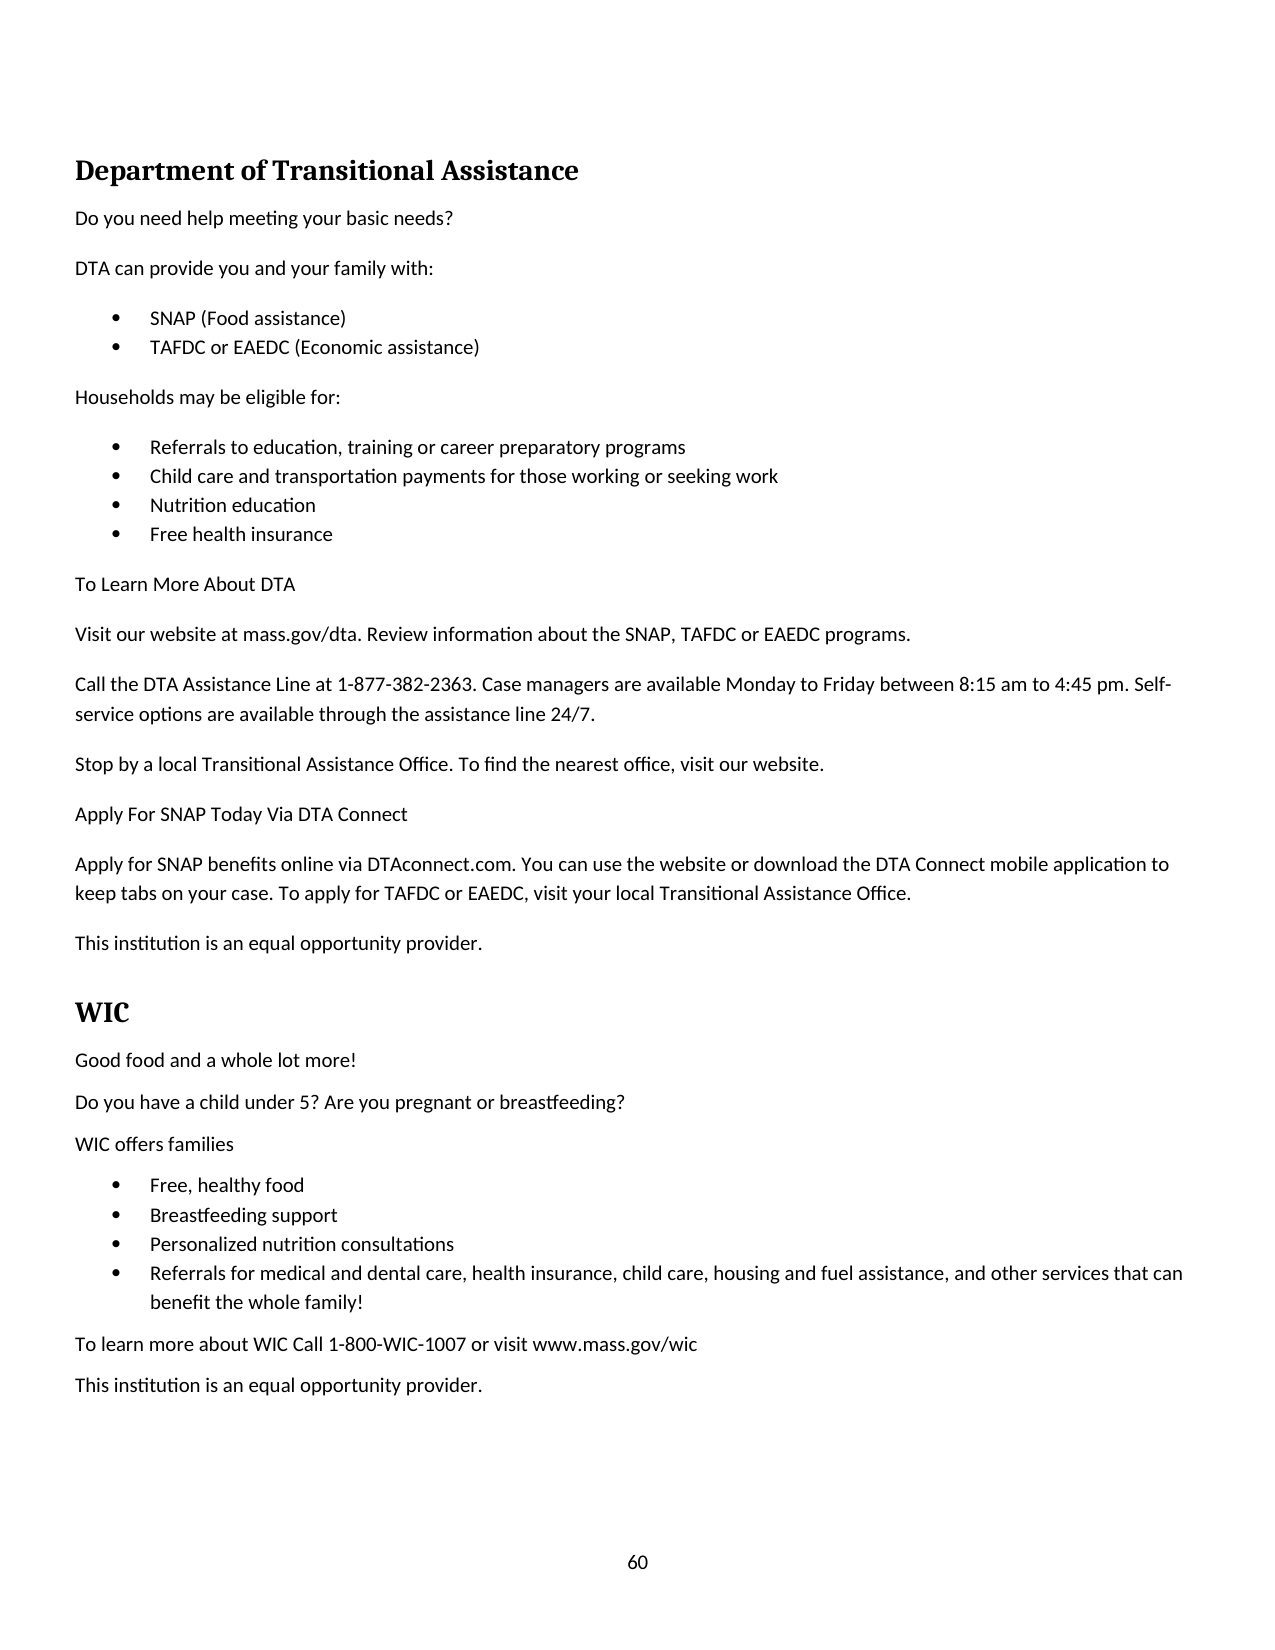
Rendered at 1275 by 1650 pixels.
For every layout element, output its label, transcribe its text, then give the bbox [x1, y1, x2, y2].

text To Learn More About DTA [75, 572, 1200, 597]
list Child care and transportation payments for those working or seeking work [112, 463, 1200, 489]
text Call the DTA Assistance Line at 1-877-382-2363. Case managers are available Monday to Friday between 8:15 am to 4:45 pm. Self-service options are available through the assistance line 24/7. [75, 672, 1200, 726]
text Do you need help meeting your basic needs? [75, 205, 1200, 230]
list Nutrition education [112, 492, 1200, 518]
list Personalized nutrition consultations [112, 1231, 1200, 1256]
list Breastfeeding support [112, 1202, 1200, 1227]
list Free health insurance [112, 522, 1200, 547]
text Stop by a local Transitional Assistance Office. To find the nearest office, visit our website. [75, 751, 1200, 776]
list TAFDC or EAEDC (Economic assistance) [112, 334, 1200, 359]
subtitle WIC [75, 997, 1200, 1030]
text This institution is an equal opportunity provider. [75, 1373, 1200, 1398]
list Referrals for medical and dental care, health insurance, child care, housing and fuel assistance, and other services that can benefit the whole family! [112, 1260, 1200, 1315]
text Visit our website at mass.gov/dta. Review information about the SNAP, TAFDC or EAEDC programs. [75, 622, 1200, 647]
text WIC offers families [75, 1131, 1200, 1156]
list SNAP (Food assistance) [112, 305, 1200, 330]
text Apply for SNAP benefits online via DTAconnect.com. You can use the website or download the DTA Connect mobile application to keep tabs on your case. To apply for TAFDC or EAEDC, visit your local Transitional Assistance Office. [75, 851, 1200, 905]
subtitle Department of Transitional Assistance [75, 154, 1200, 187]
text Do you have a child under 5? Are you pregnant or breastfeeding? [75, 1089, 1200, 1115]
list Free, healthy food [112, 1173, 1200, 1198]
list Referrals to education, training or career preparatory programs [112, 434, 1200, 459]
text This institution is an equal opportunity provider. [75, 930, 1200, 955]
text Households may be eligible for: [75, 384, 1200, 409]
text Apply For SNAP Today Via DTA Connect [75, 801, 1200, 826]
text To learn more about WIC Call 1-800-WIC-1007 or visit www.mass.gov/wic [75, 1331, 1200, 1356]
text Good food and a whole lot more! [75, 1048, 1200, 1073]
text DTA can provide you and your family with: [75, 255, 1200, 280]
